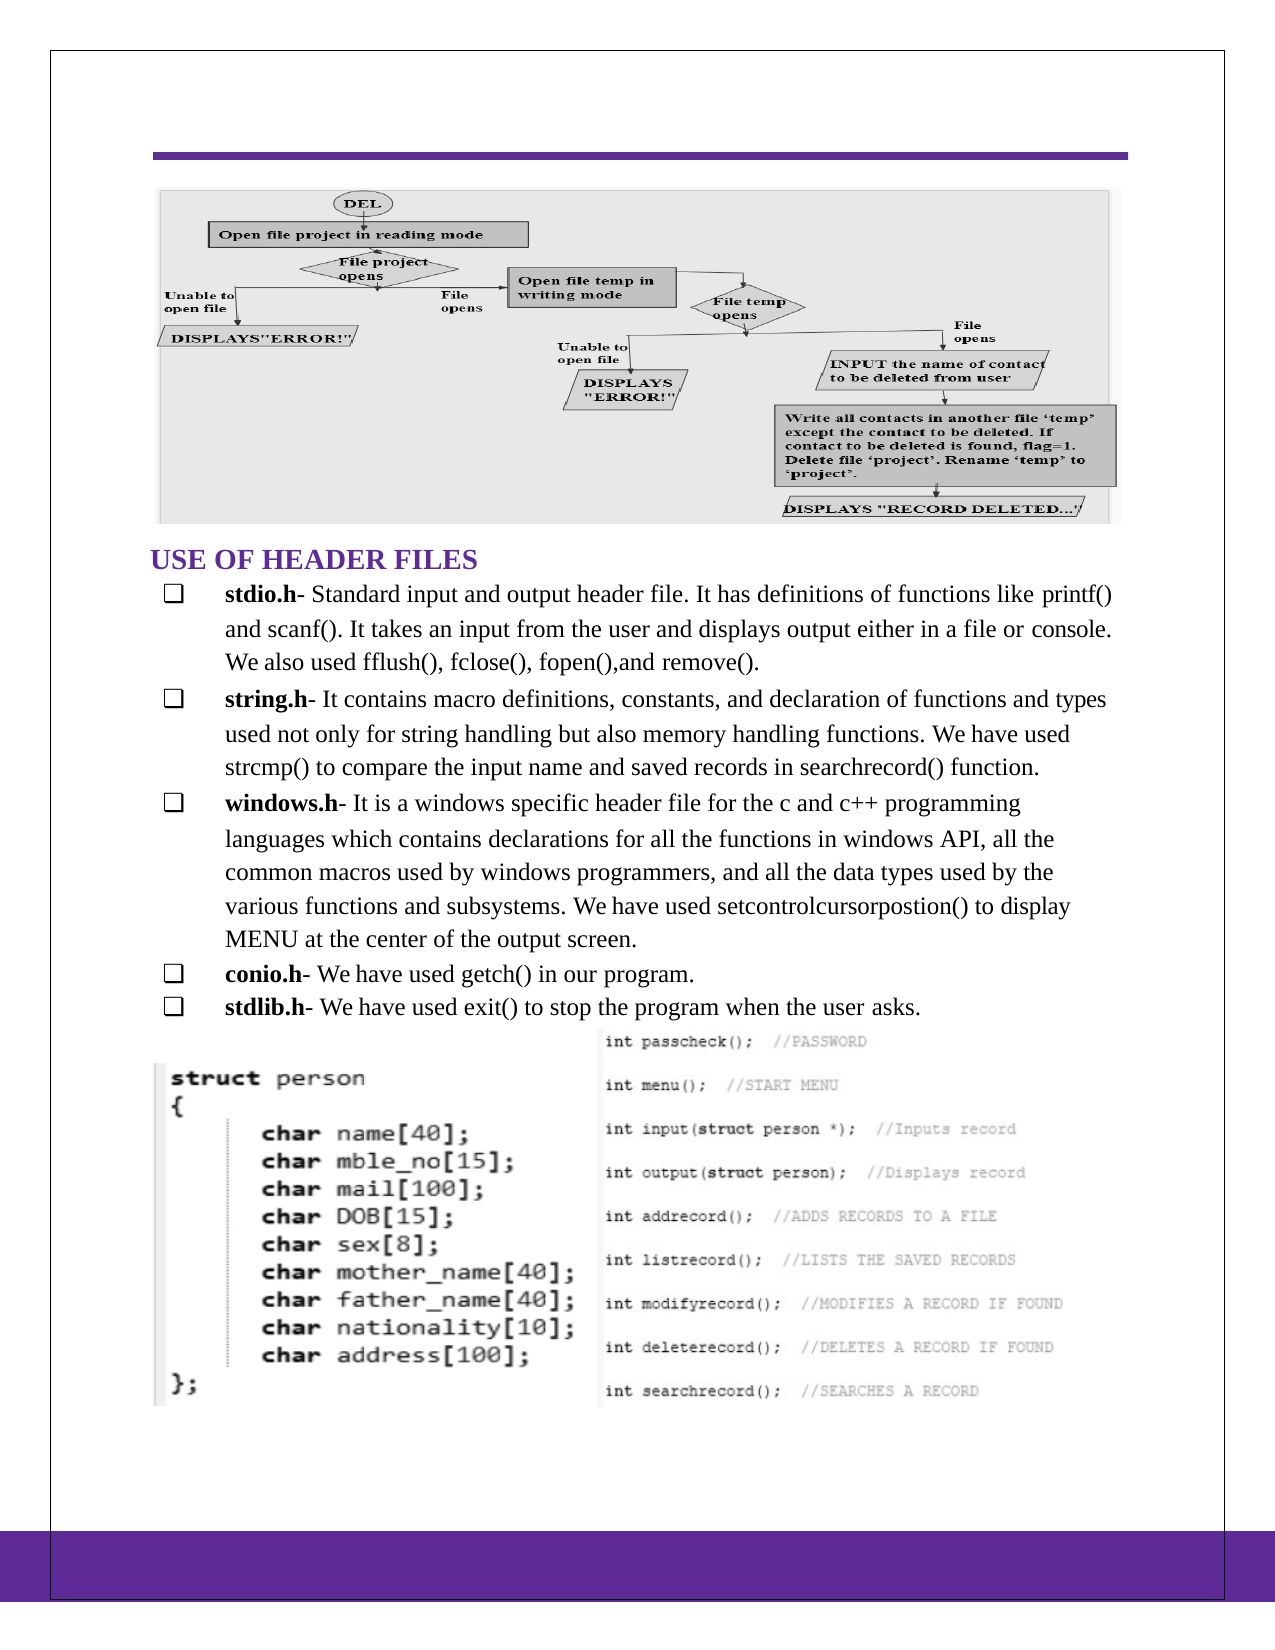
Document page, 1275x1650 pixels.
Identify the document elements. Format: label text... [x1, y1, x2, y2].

list stdio.h- Standard input and output header file. It has definitions of functions like printf() and scanf(). It takes an input from the user and displays output either in a file or console. We also used fflush(), fclose(), fopen(),and remove(). [162, 576, 1112, 676]
text USE OF HEADER FILES [150, 543, 1173, 576]
list stdlib.h- We have used exit() to stop the program when the user asks. [162, 989, 1173, 1023]
picture [596, 1027, 1063, 1407]
list windows.h- It is a windows specific header file for the c and c++ programming languages which contains declarations for all the functions in windows API, all the common macros used by windows programmers, and all the data types used by the various functions and subsystems. We have used setcontrolcursorpostion() to display MENU at the center of the output screen. [162, 785, 1073, 953]
picture [153, 152, 1129, 160]
picture [153, 1063, 574, 1406]
list string.h- It contains macro definitions, constants, and declaration of functions and types used not only for string handling but also memory handling functions. We have used strcmp() to compare the input name and saved records in searchrecord() function. [162, 681, 1108, 781]
list conio.h- We have used getch() in our program. [162, 958, 1173, 988]
picture [153, 187, 1122, 524]
